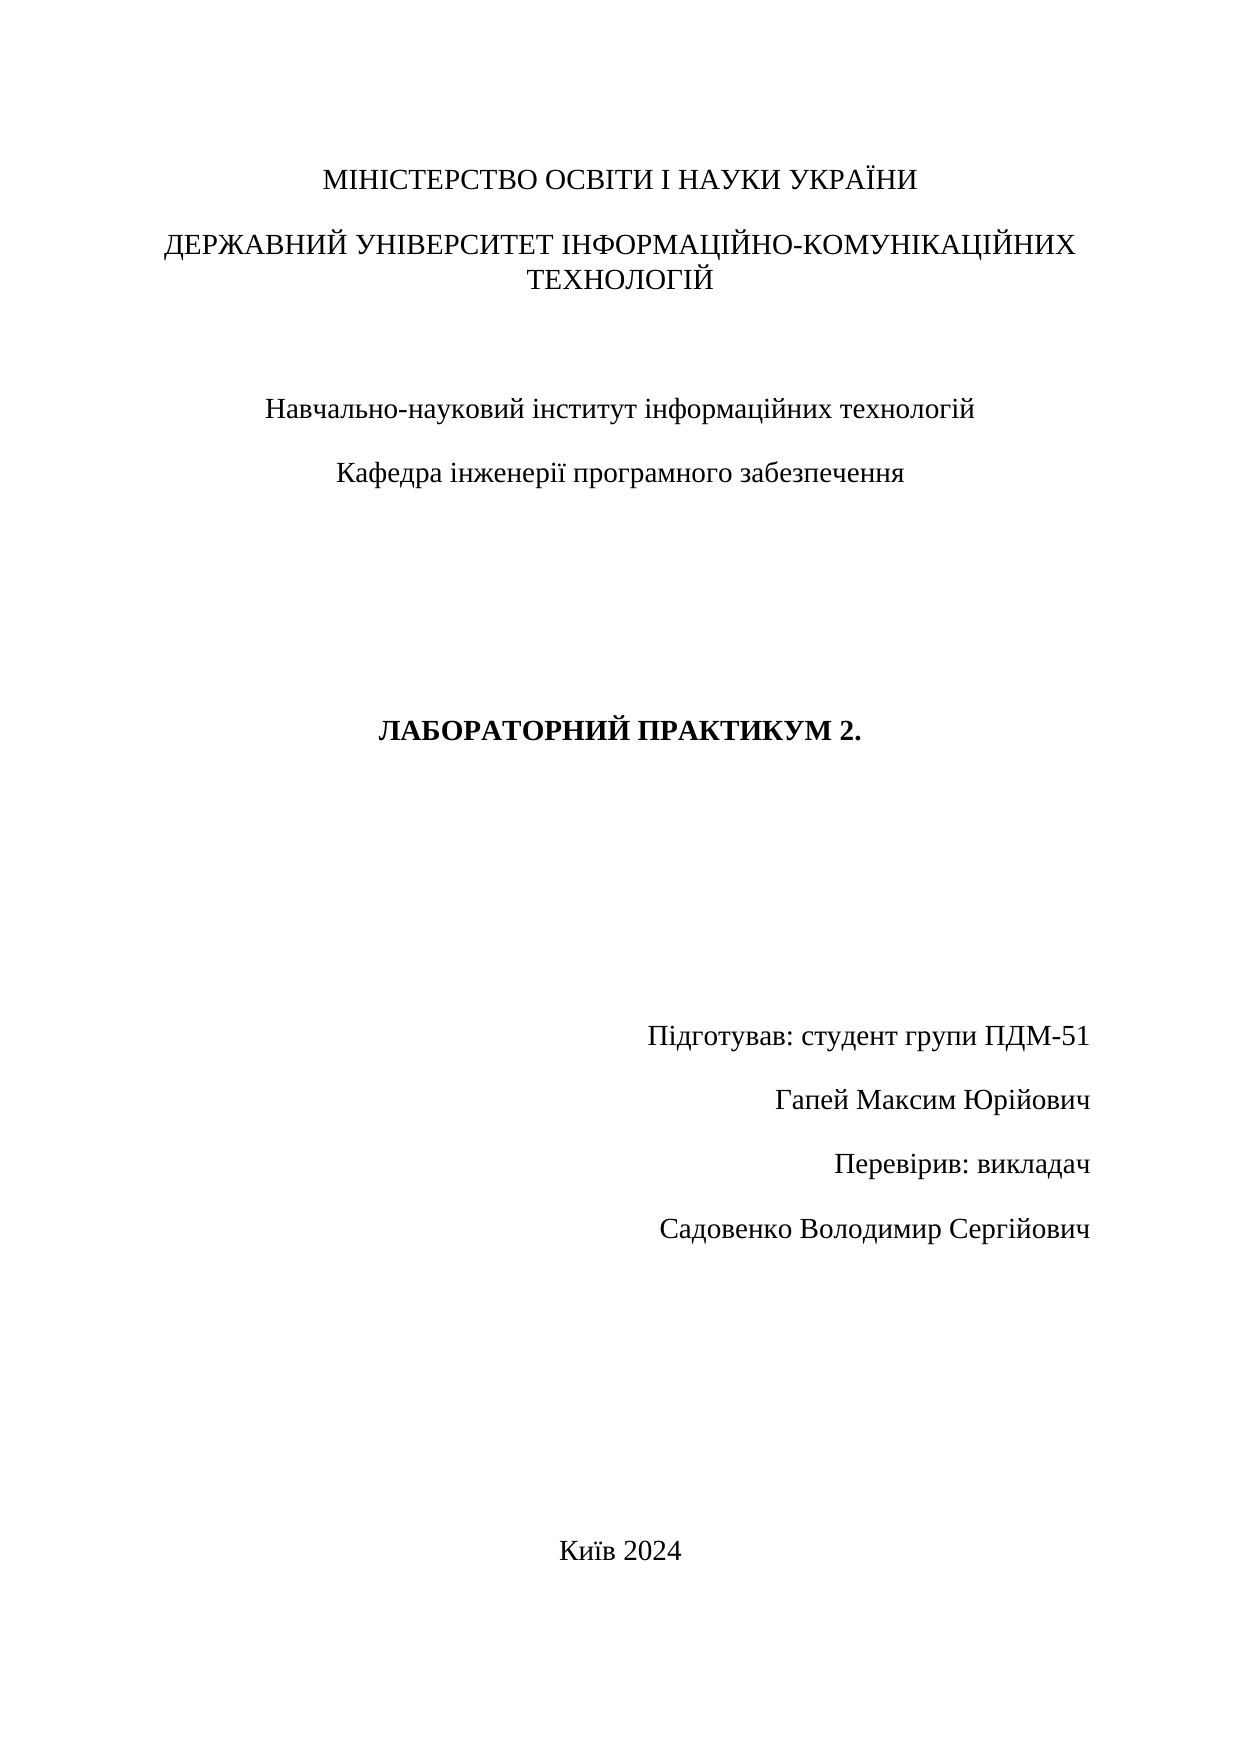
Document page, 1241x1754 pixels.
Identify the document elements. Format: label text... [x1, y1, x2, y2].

text Підготував: студент групи ПДМ-51 [150, 1018, 1090, 1051]
text Кафедра інженерії програмного забезпечення [150, 455, 1090, 489]
text ЛАБОРАТОРНИЙ ПРАКТИКУМ 2. [150, 713, 1090, 746]
text Гапей Максим Юрійович [150, 1082, 1090, 1116]
text Садовенко Володимир Сергійович [150, 1211, 1090, 1244]
text Київ 2024 [150, 1533, 1090, 1566]
text МІНІСТЕРСТВО ОСВІТИ І НАУКИ УКРАЇНИ [150, 162, 1090, 196]
text ДЕРЖАВНИЙ УНІВЕРСИТЕТ ІНФОРМАЦІЙНО-КОМУНІКАЦІЙНИХ ТЕХНОЛОГІЙ [150, 227, 1090, 296]
text Перевірив: викладач [150, 1147, 1090, 1180]
text Навчально-науковий інститут інформаційних технологій [150, 391, 1090, 424]
